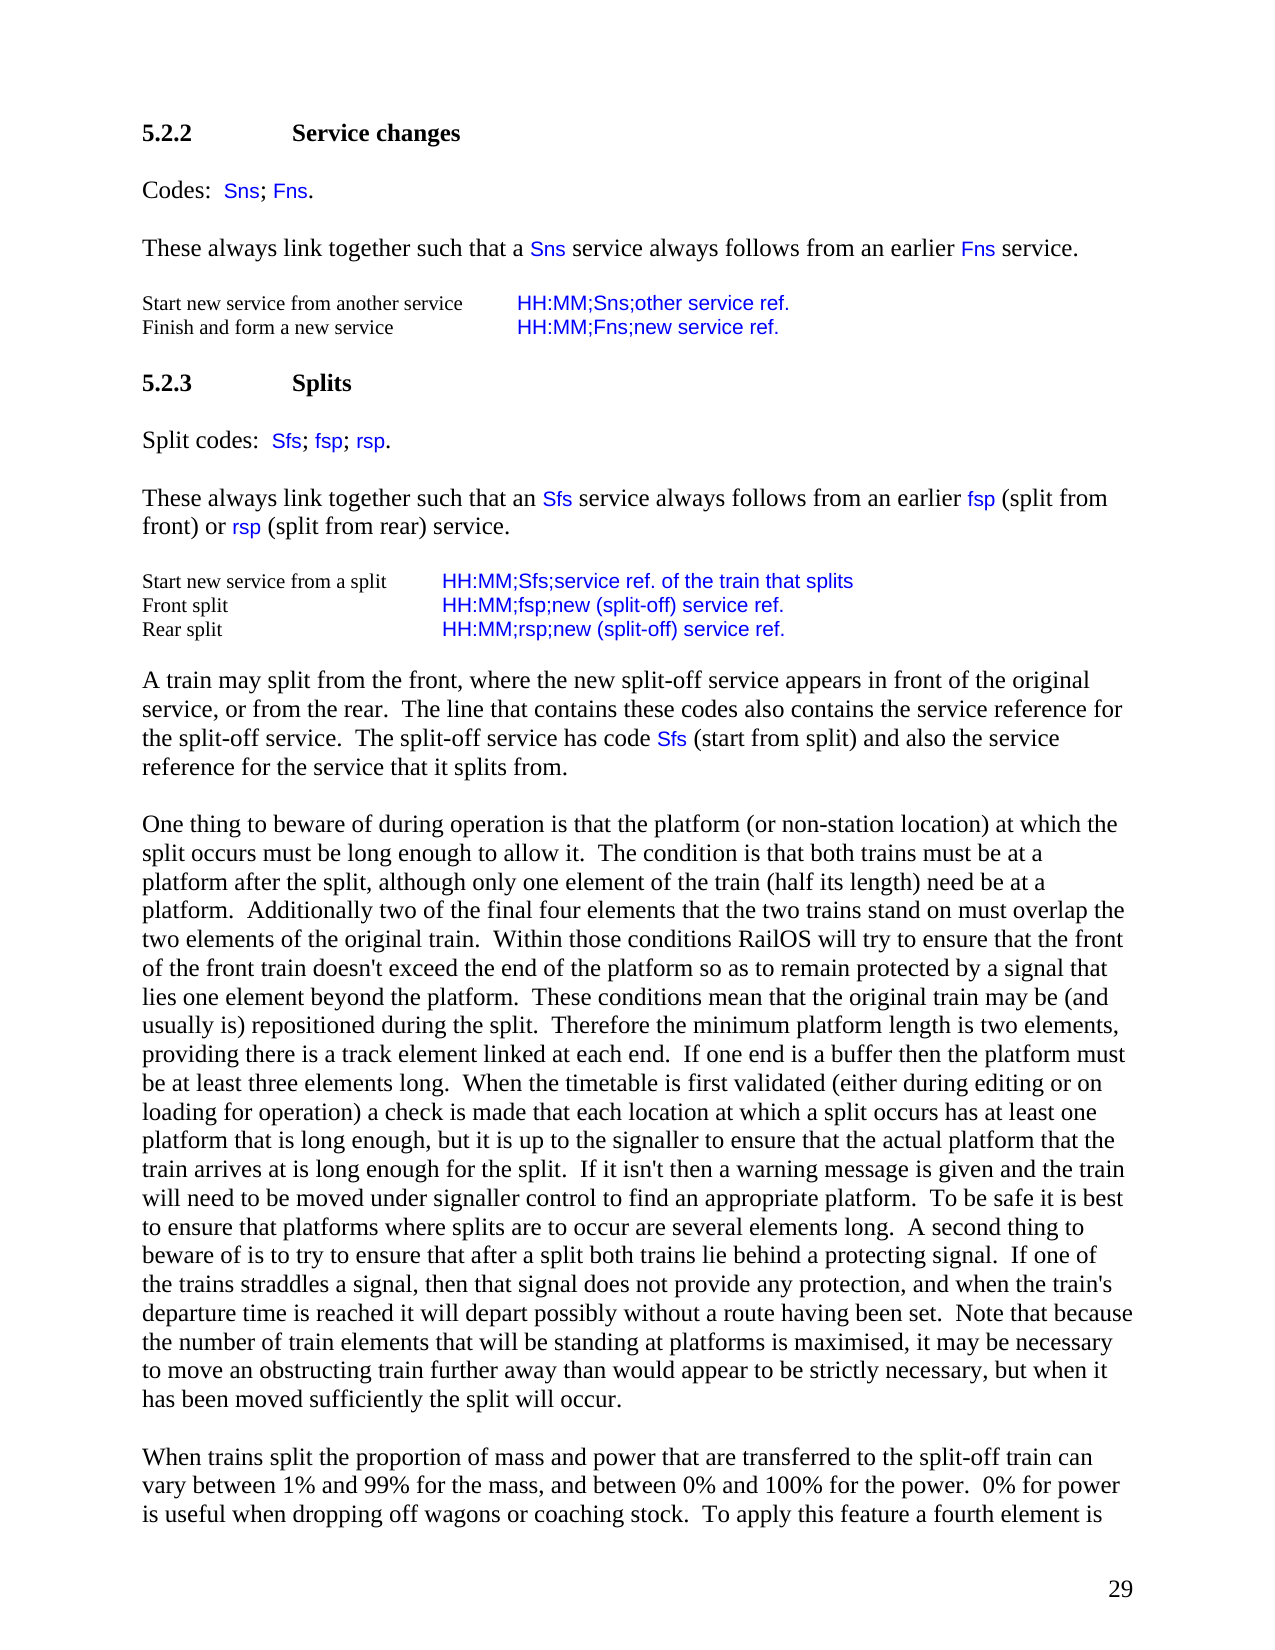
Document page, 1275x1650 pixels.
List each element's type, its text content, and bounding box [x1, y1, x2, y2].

text These always link together such that a Sns service always follows from an earlier Fns service. [142, 233, 1133, 262]
text Start new service from another service HH:MM;Sns;other service ref. [142, 291, 1133, 315]
text One thing to beware of during operation is that the platform (or non-station location) at which the split occurs must be long enough to allow it. The condition is that both trains must be at a platform after the split, although only one element of the train (half its length) need be at a platform. Additionally two of the final four elements that the two trains stand on must overlap the two elements of the original train. Within those conditions RailOS will try to ensure that the front of the front train doesn't exceed the end of the platform so as to remain protected by a signal that lies one element beyond the platform. These conditions mean that the original train may be (and usually is) repositioned during the split. Therefore the minimum platform length is two elements, providing there is a track element linked at each end. If one end is a buffer then the platform must be at least three elements long. When the timetable is first validated (either during editing or on loading for operation) a check is made that each location at which a split occurs has at least one platform that is long enough, but it is up to the signaller to ensure that the actual platform that the train arrives at is long enough for the split. If it isn't then a warning message is given and the train will need to be moved under signaller control to find an appropriate platform. To be safe it is best to ensure that platforms where splits are to occur are several elements long. A second thing to beware of is to try to ensure that after a split both trains lie behind a protecting signal. If one of the trains straddles a signal, then that signal does not provide any protection, and when the train's departure time is reached it will depart possibly without a route having been set. Note that because the number of train elements that will be standing at platforms is maximised, it may be necessary to move an obstructing train further away than would appear to be strictly necessary, but when it has been moved sufficiently the split will occur. [142, 809, 1133, 1413]
text Rear split HH:MM;rsp;new (split-off) service ref. [142, 617, 1133, 641]
text 5.2.3 Splits [142, 368, 1133, 396]
text Codes: Sns; Fns. [142, 176, 1133, 204]
text Front split HH:MM;fsp;new (split-off) service ref. [142, 593, 1133, 617]
text Split codes: Sfs; fsp; rsp. [142, 425, 1133, 454]
text 5.2.2 Service changes [142, 118, 1133, 147]
text A train may split from the front, where the new split-off service appears in front of the original service, or from the rear. The line that contains these codes also contains the service reference for the split-off service. The split-off service has code Sfs (start from split) and also the service reference for the service that it splits from. [142, 666, 1133, 781]
text Finish and form a new service HH:MM;Fns;new service ref. [142, 315, 1133, 339]
text Start new service from a split HH:MM;Sfs;service ref. of the train that splits [142, 569, 1133, 593]
text These always link together such that an Sfs service always follows from an earlier fsp (split from front) or rsp (split from rear) service. [142, 483, 1133, 540]
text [142, 1442, 1133, 1528]
